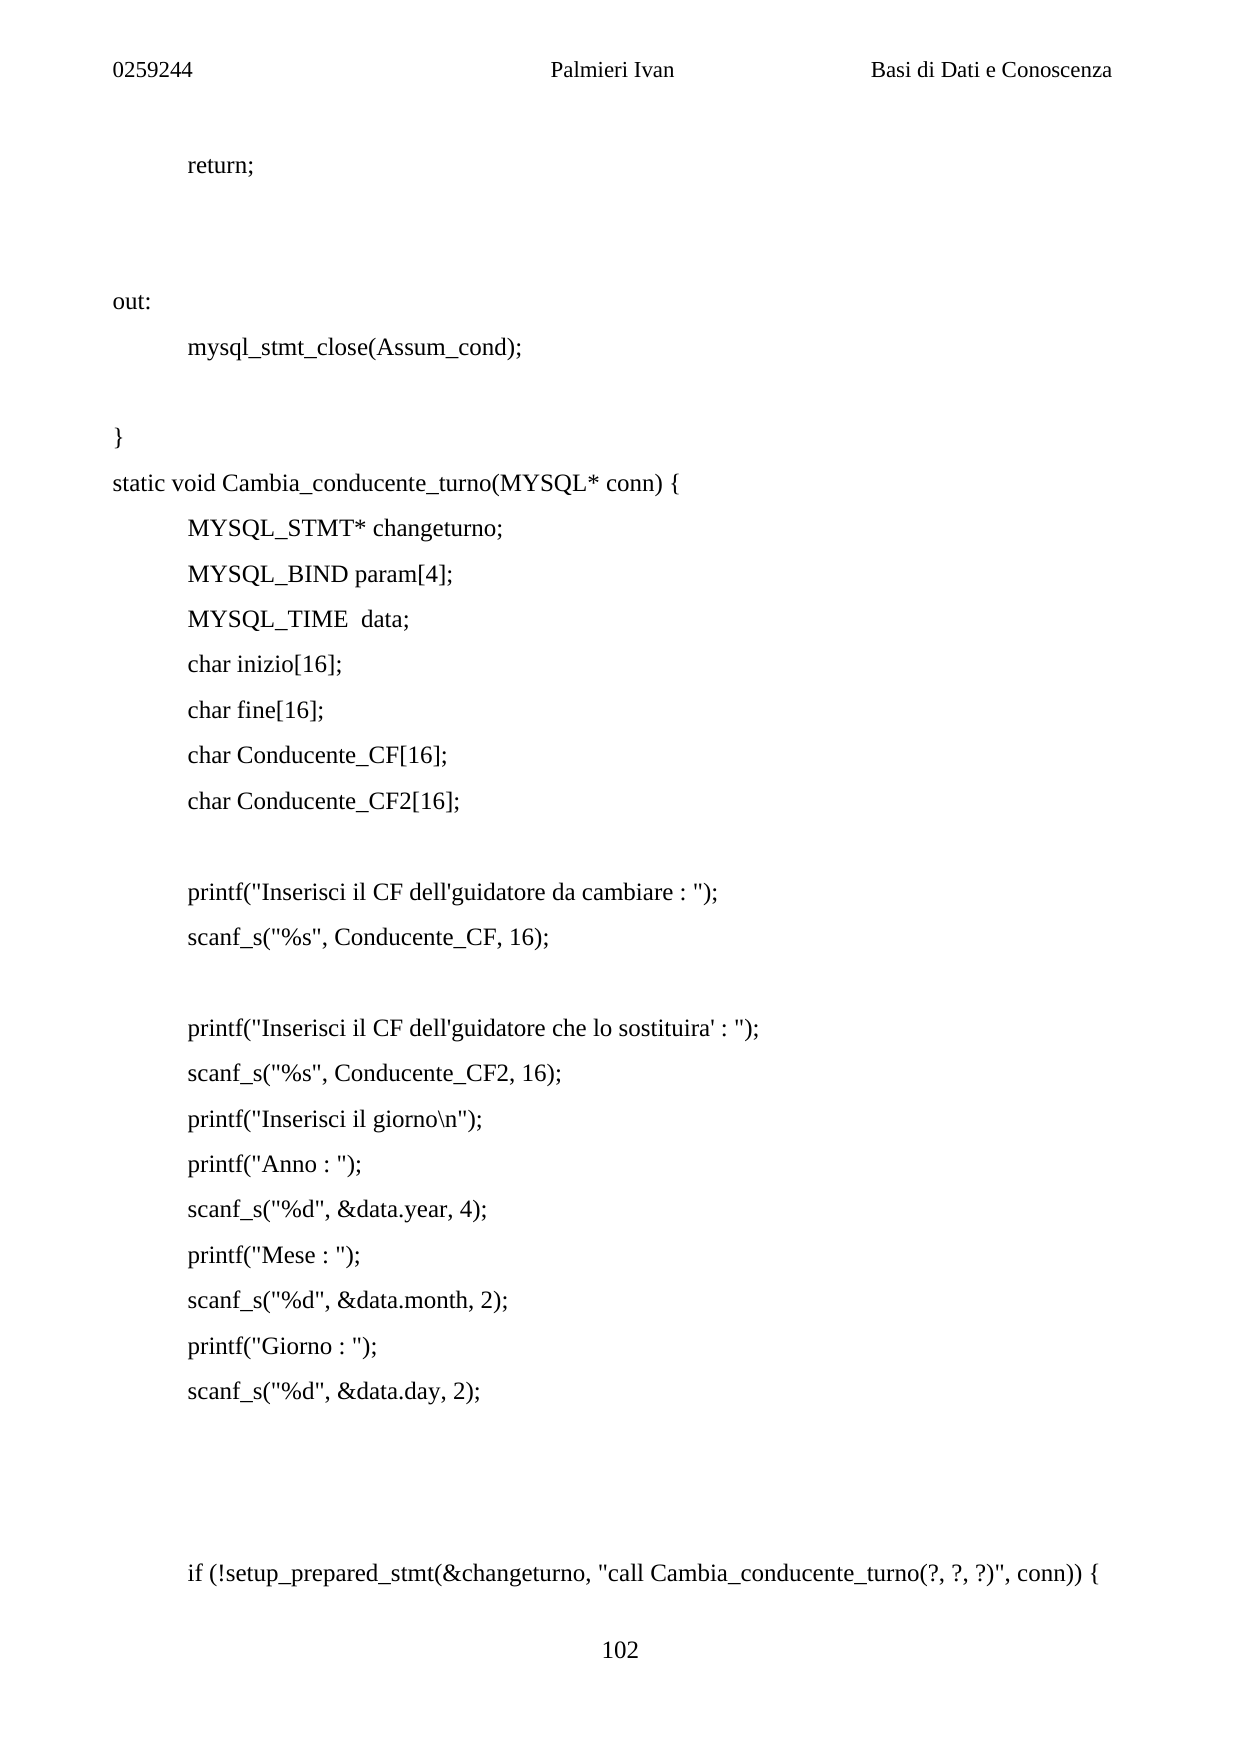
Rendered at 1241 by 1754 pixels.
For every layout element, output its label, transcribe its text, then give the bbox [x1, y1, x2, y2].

text printf("Inserisci il CF dell'guidatore che lo sostituira' : "); [112, 1013, 1128, 1042]
text if (!setup_prepared_stmt(&changeturno, "call Cambia_conducente_turno(?, ?, ?)", conn)) { [112, 1558, 1128, 1587]
text printf("Giorno : "); [112, 1331, 1128, 1359]
text printf("Anno : "); [112, 1149, 1128, 1178]
text printf("Inserisci il CF dell'guidatore da cambiare : "); [112, 877, 1128, 905]
text scanf_s("%s", Conducente_CF, 16); [112, 922, 1128, 951]
text out: [112, 286, 1128, 315]
text mysql_stmt_close(Assum_cond); [112, 332, 1128, 360]
text char fine[16]; [112, 695, 1128, 724]
text scanf_s("%d", &data.day, 2); [112, 1376, 1128, 1405]
text MYSQL_STMT* changeturno; [112, 513, 1128, 542]
text char inizio[16]; [112, 649, 1128, 678]
text char Conducente_CF[16]; [112, 740, 1128, 769]
text static void Cambia_conducente_turno(MYSQL* conn) { [112, 468, 1128, 497]
text scanf_s("%s", Conducente_CF2, 16); [112, 1058, 1128, 1087]
text } [112, 422, 1128, 451]
text printf("Inserisci il giorno\n"); [112, 1104, 1128, 1132]
text char Conducente_CF2[16]; [112, 786, 1128, 814]
text printf("Mese : "); [112, 1240, 1128, 1269]
text scanf_s("%d", &data.month, 2); [112, 1285, 1128, 1314]
text MYSQL_BIND param[4]; [112, 559, 1128, 587]
text return; [112, 150, 1128, 179]
text scanf_s("%d", &data.year, 4); [112, 1194, 1128, 1223]
text MYSQL_TIME data; [112, 604, 1128, 633]
